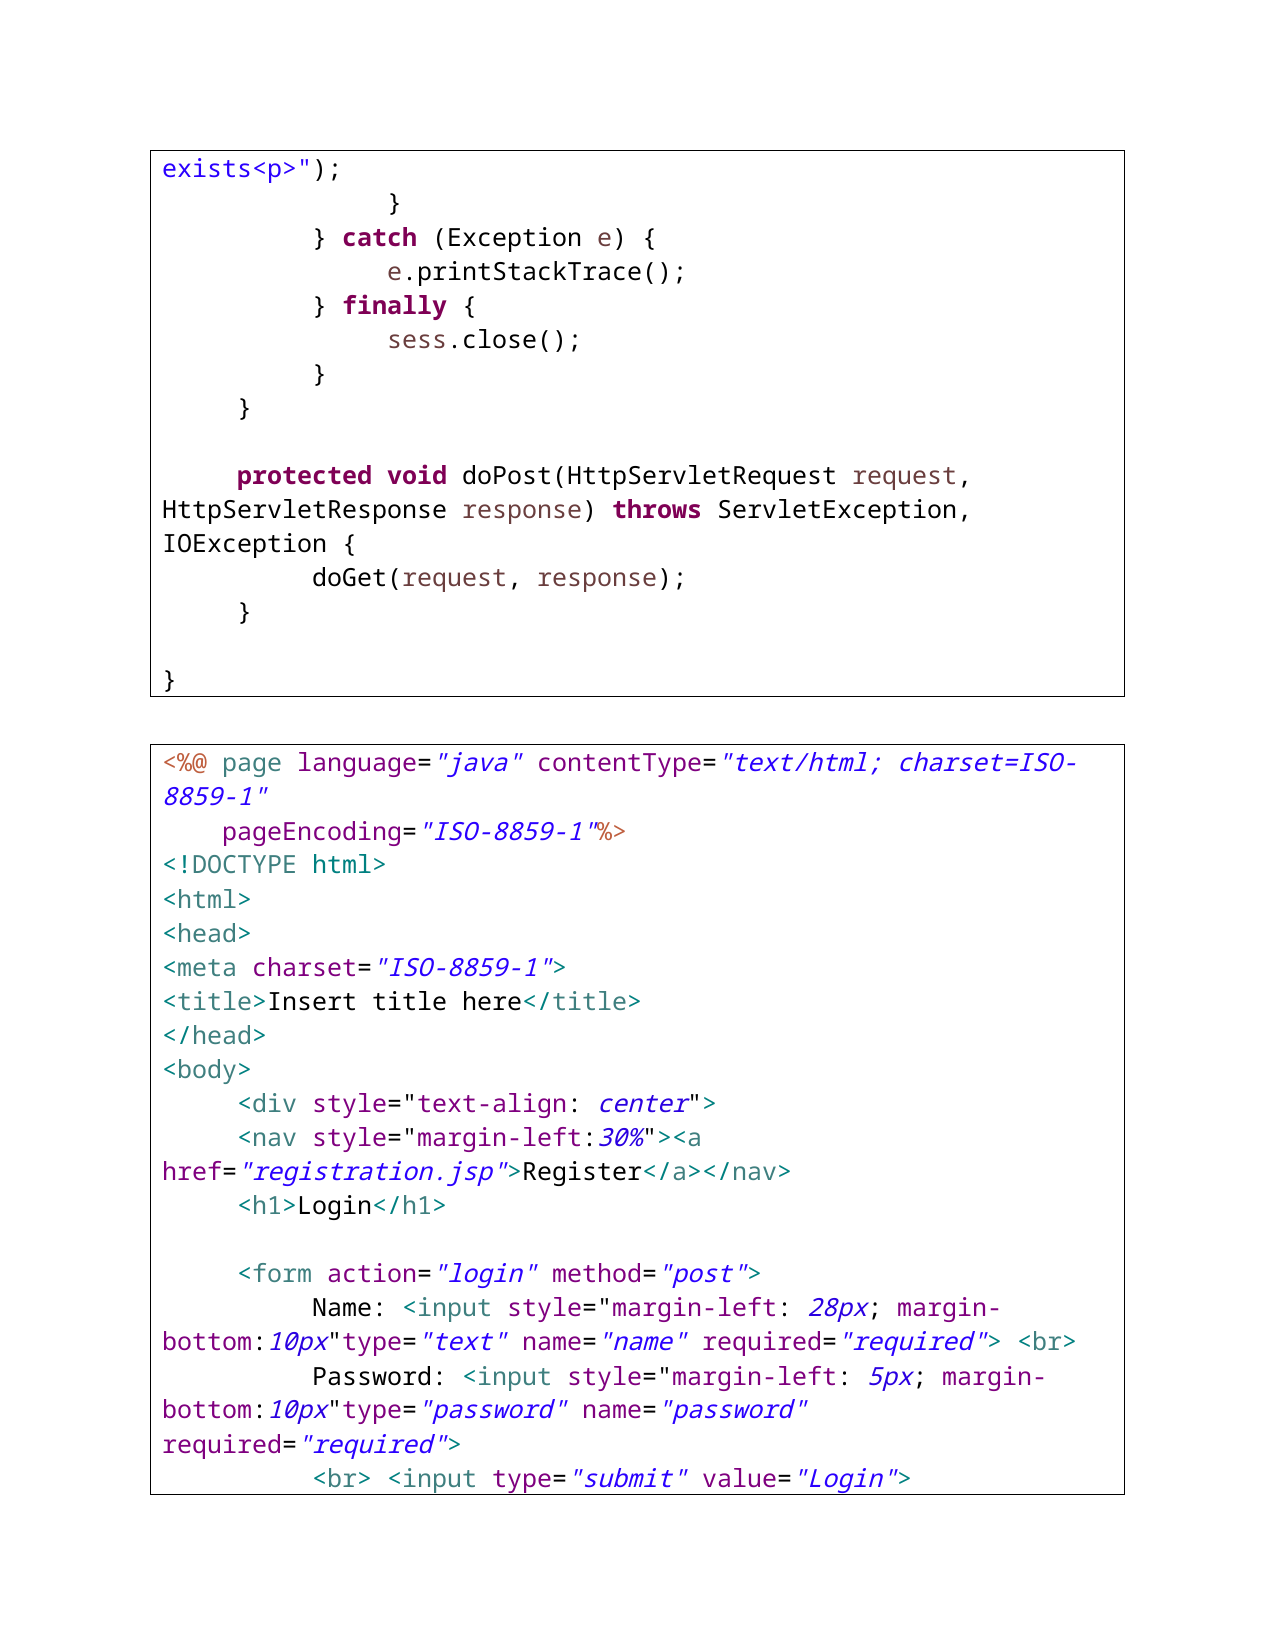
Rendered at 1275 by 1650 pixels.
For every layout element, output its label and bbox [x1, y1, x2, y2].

table_header [151, 745, 1124, 1494]
table_header [151, 151, 1124, 696]
